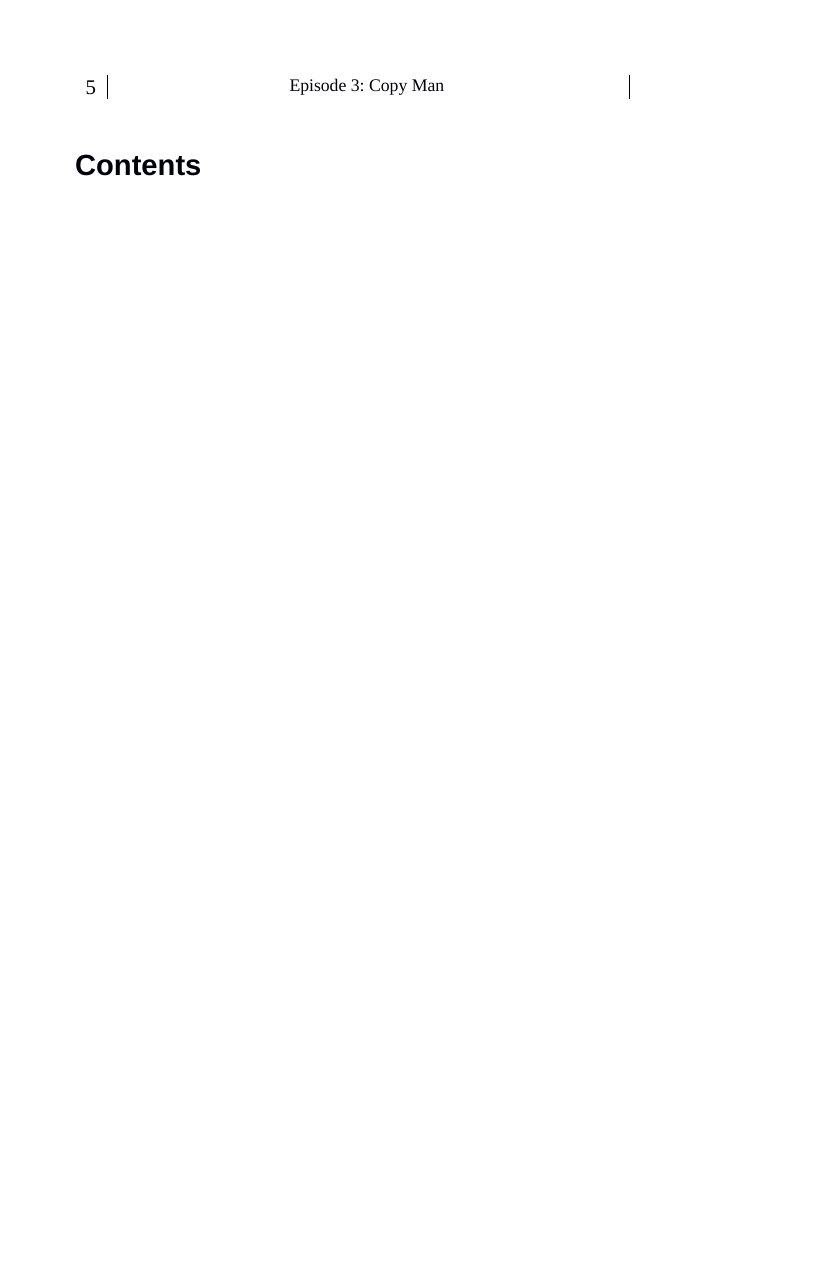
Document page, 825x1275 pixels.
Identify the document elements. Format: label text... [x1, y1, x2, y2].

subtitle Contents [75, 148, 750, 182]
